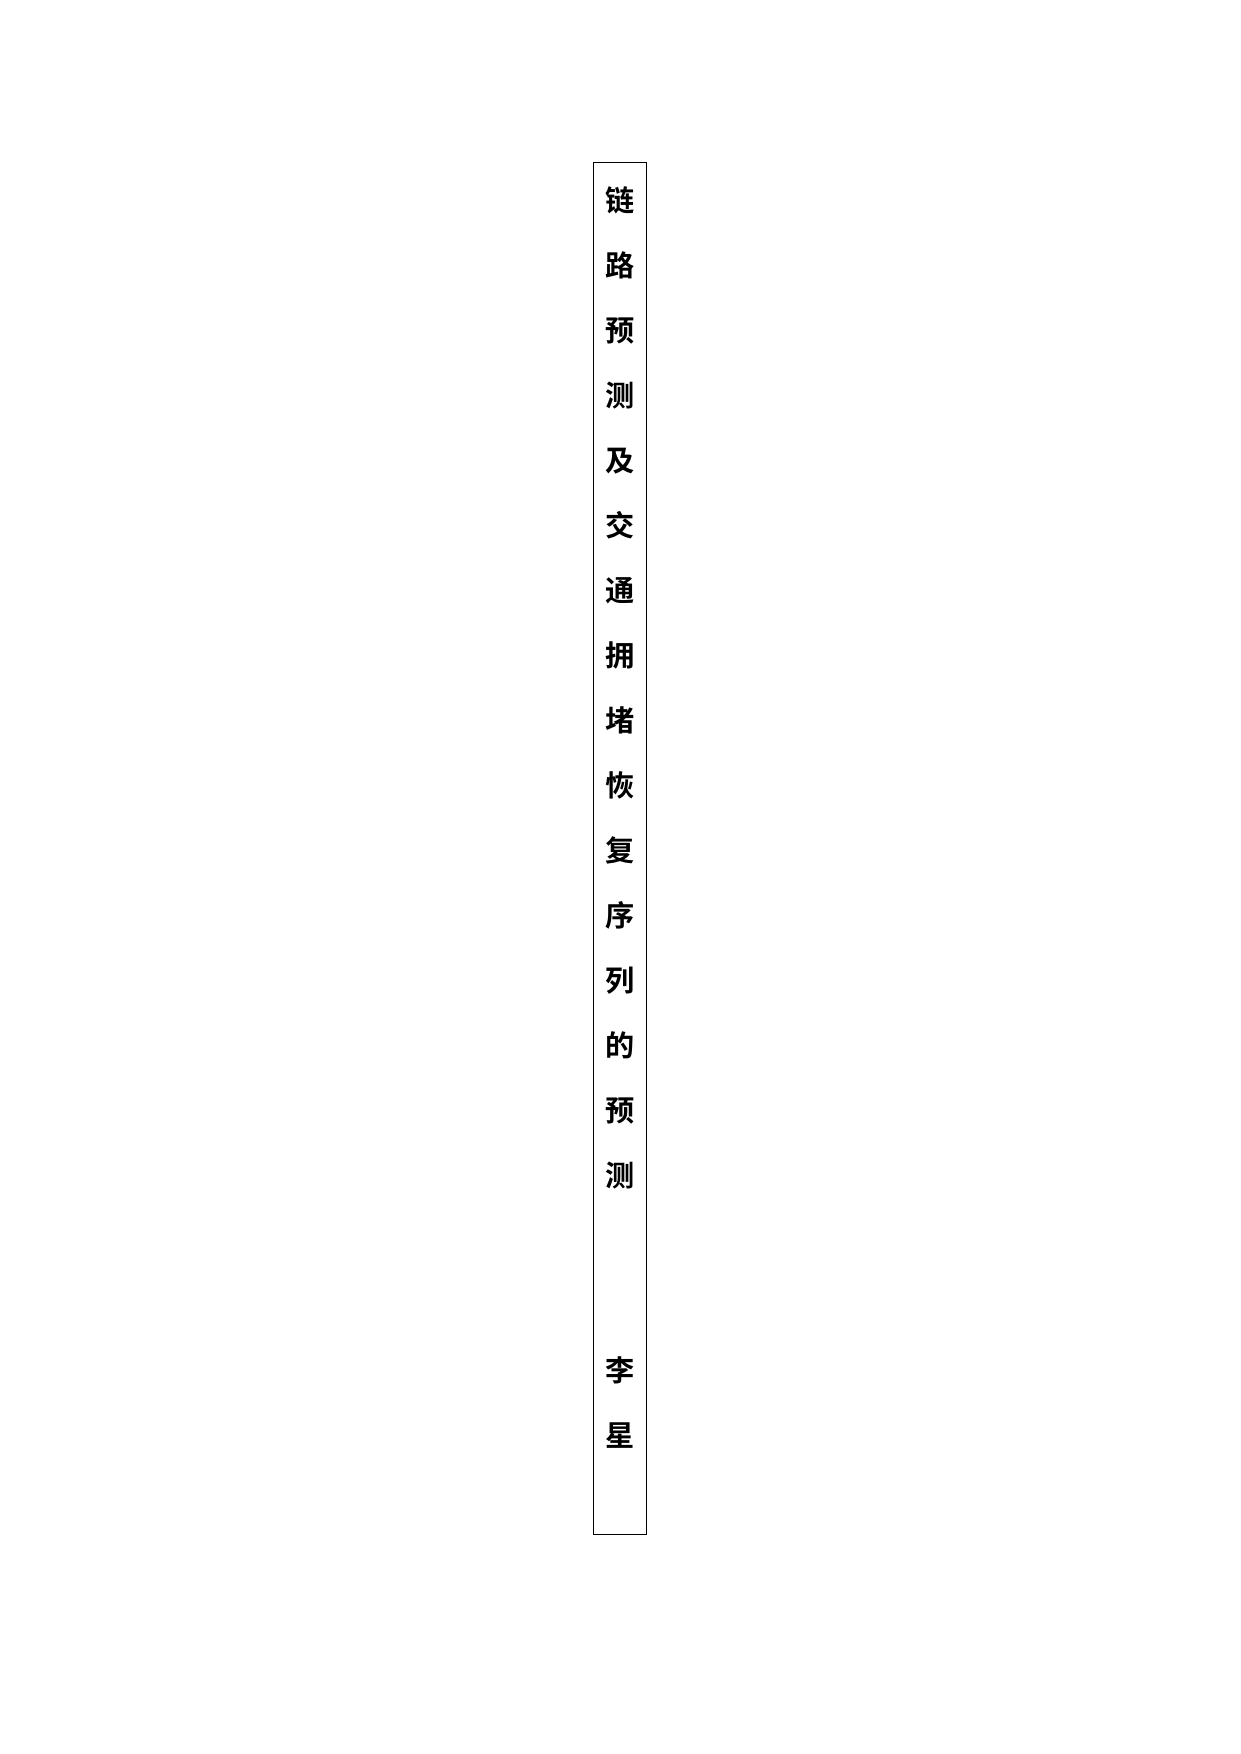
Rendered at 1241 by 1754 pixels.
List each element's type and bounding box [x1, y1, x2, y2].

table_header [594, 163, 646, 1534]
